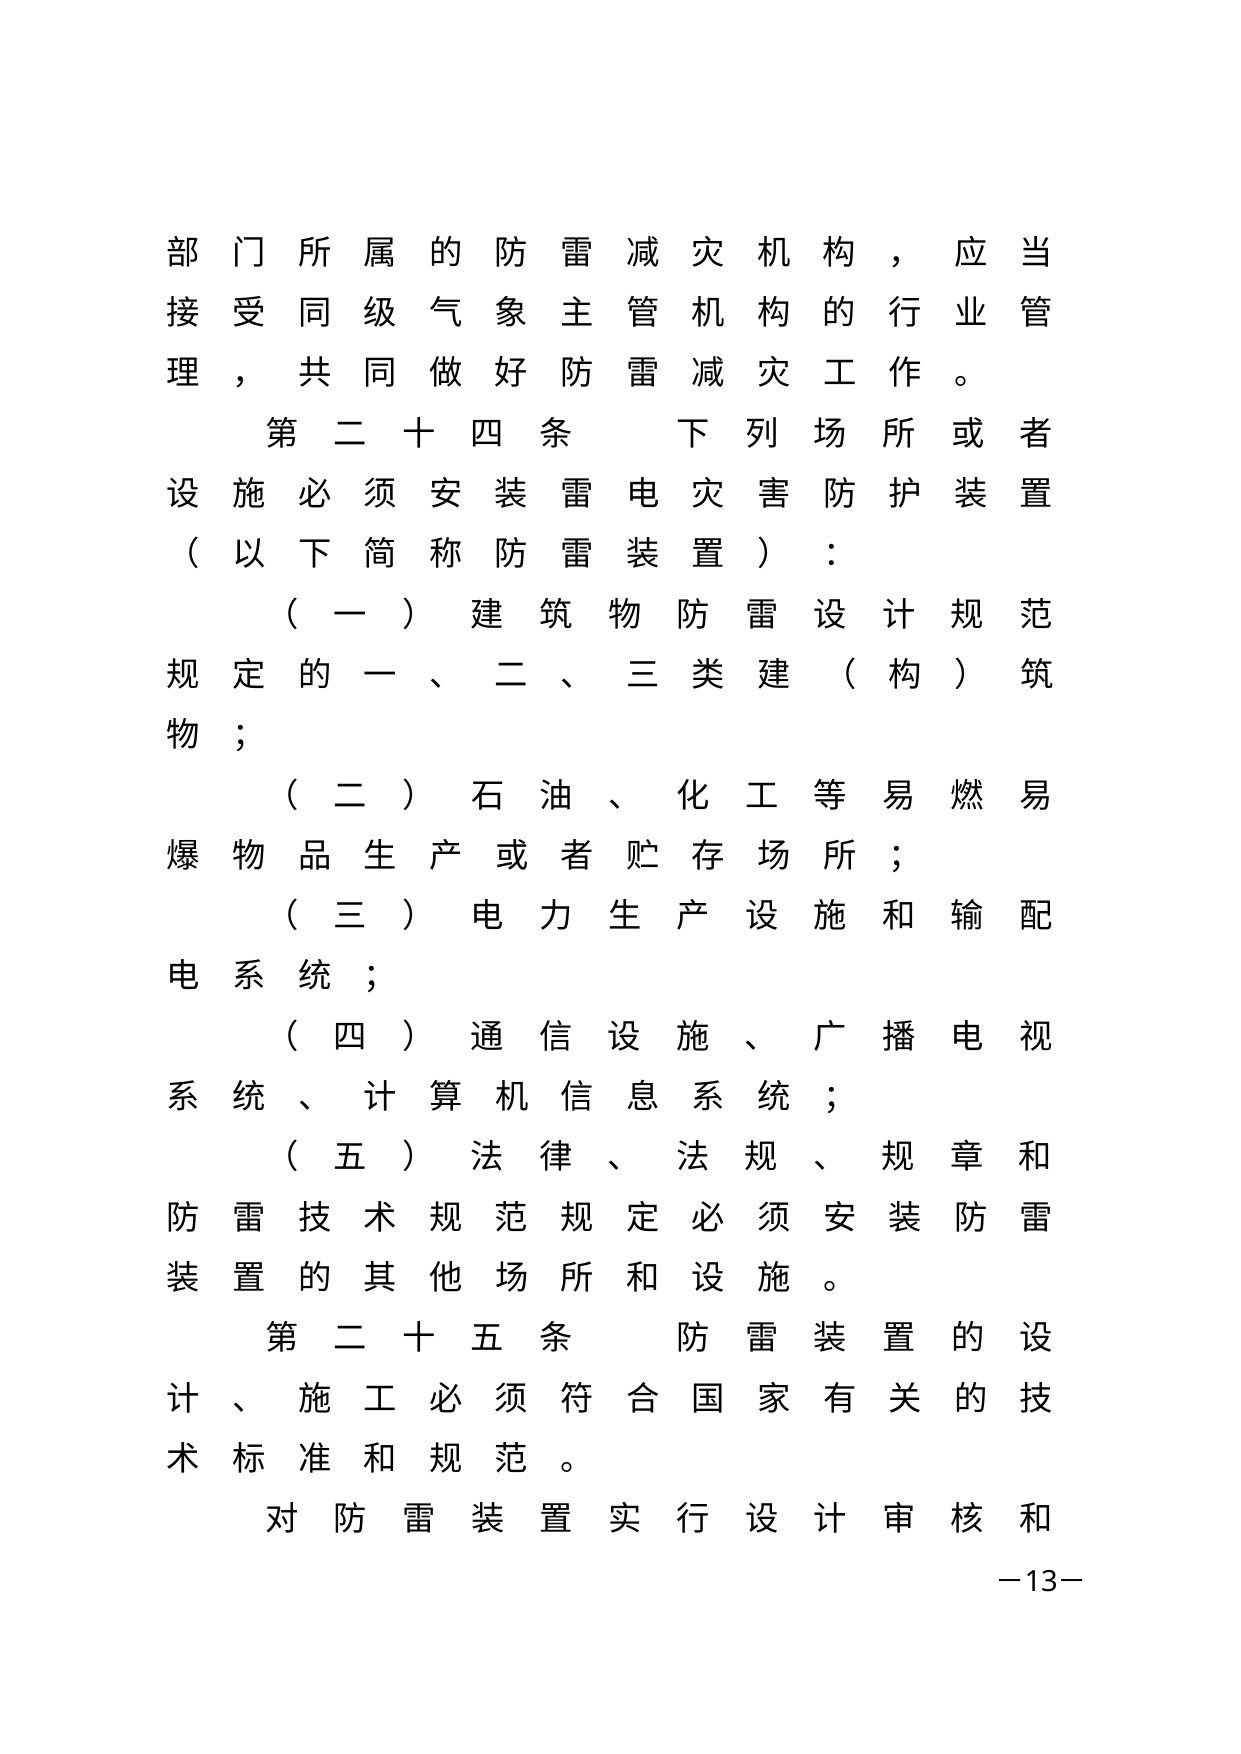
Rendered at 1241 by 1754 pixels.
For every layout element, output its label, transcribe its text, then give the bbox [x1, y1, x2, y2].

text （二）石油、化工等易燃易爆物品生产或者贮存场所； [167, 762, 1085, 883]
text 第二十四条 下列场所或者设施必须安装雷电灾害防护装置（以下简称防雷装置）： [167, 400, 1085, 581]
text 第二十三条 气象主管机构应当加强对本行政区域内防雷减灾工作的管理、监督，其他有关部门所属的防雷减灾机构，应当接受同级气象主管机构的行业管理，共同做好防雷减灾工作。 [167, 219, 1085, 400]
text （三）电力生产设施和输配电系统； [167, 883, 1085, 1003]
text 对防雷装置实行设计审核和竣工验收制度。建筑物防雷设计规范规定的一、二类建（构）筑物和本办法第二十四条第二项至四项所列场所或者设施的防雷装置，未经主管机构审核同意和验收合格的，不得施工和投入使用。 [167, 1486, 1085, 1546]
text （五）法律、法规、规章和防雷技术规范规定必须安装防雷装置的其他场所和设施。 [167, 1124, 1085, 1305]
text （四）通信设施、广播电视系统、计算机信息系统； [167, 1003, 1085, 1124]
text 第二十五条 防雷装置的设计、施工必须符合国家有关的技术标准和规范。 [167, 1305, 1085, 1486]
text （一）建筑物防雷设计规范规定的一、二、三类建（构）筑物； [167, 581, 1085, 762]
